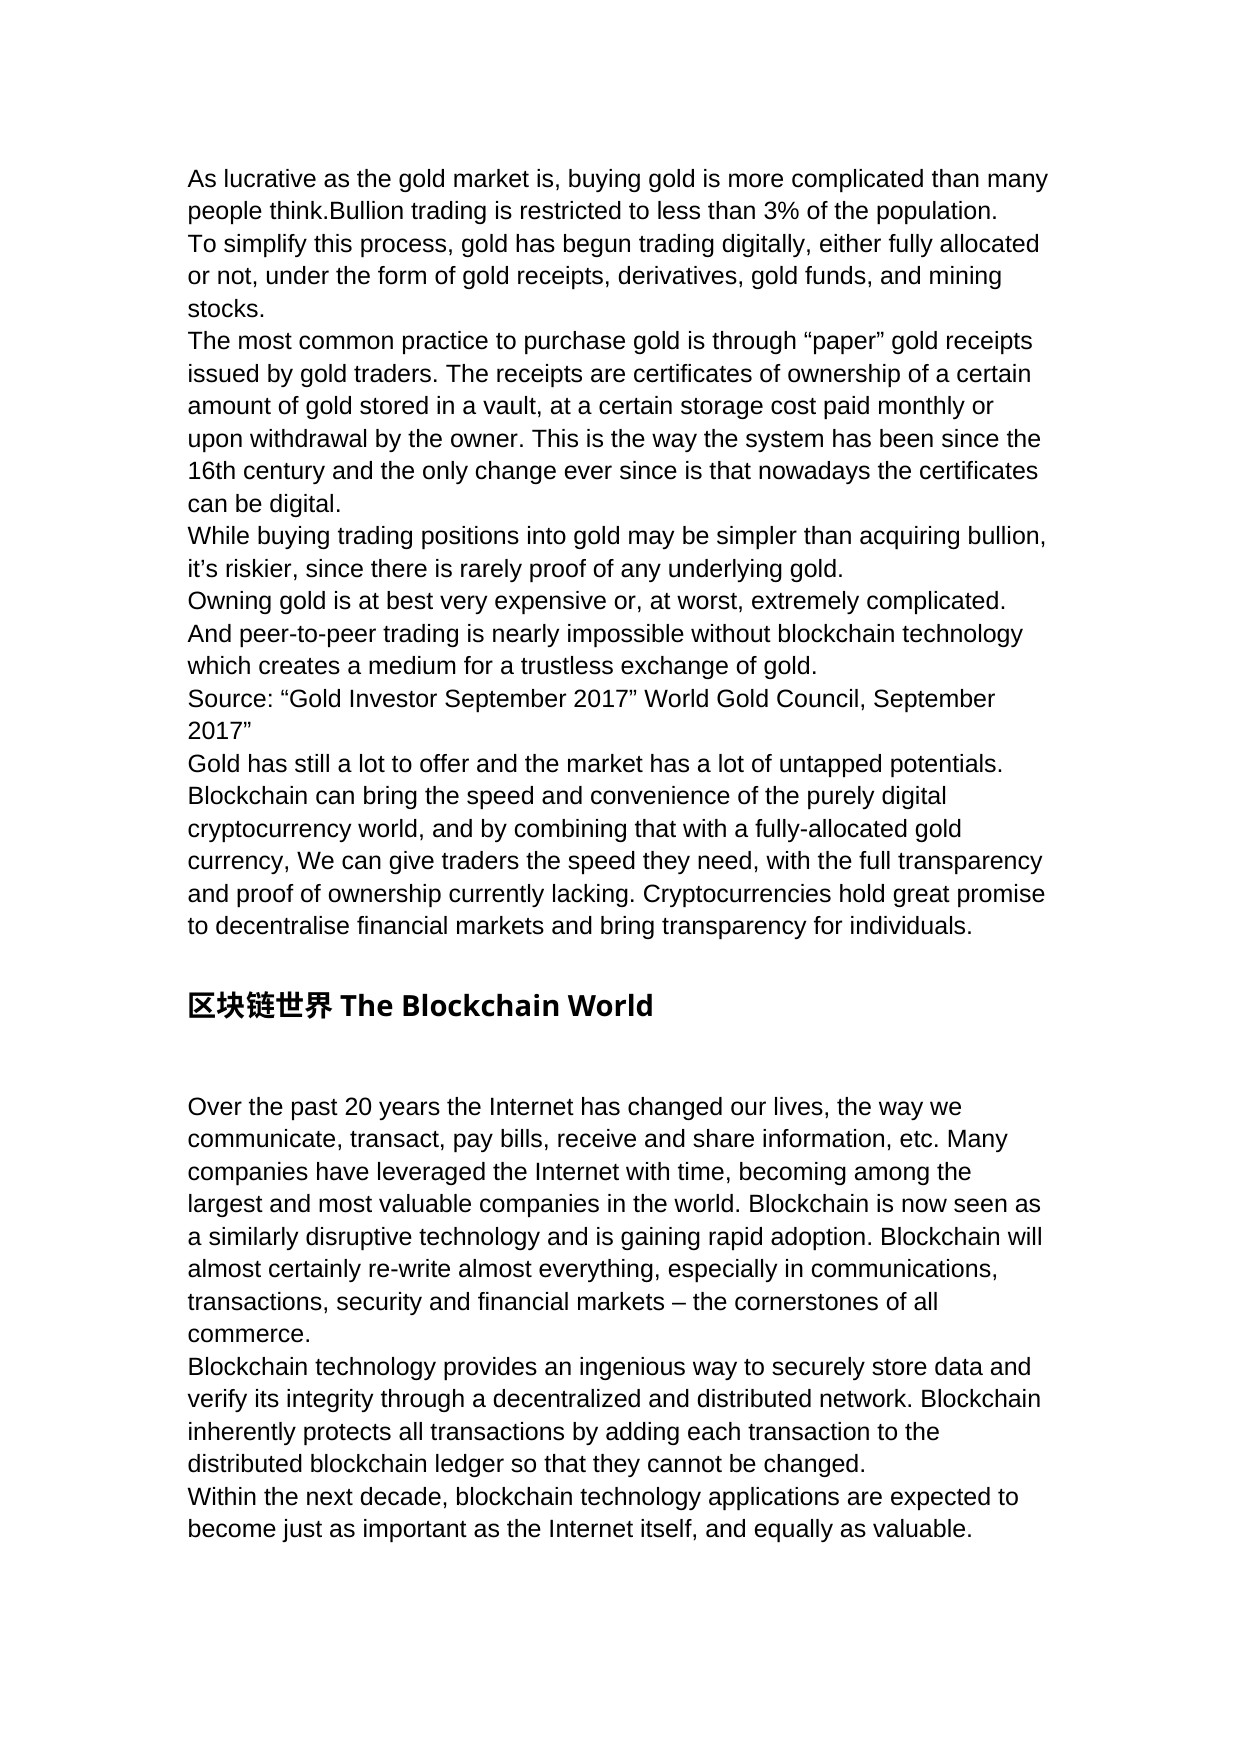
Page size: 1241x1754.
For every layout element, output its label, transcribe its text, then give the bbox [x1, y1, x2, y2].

text Owning gold is at best very expensive or, at worst, extremely complicated. And peer-to-peer trading is nearly impossible without blockchain technology which creates a medium for a trustless exchange of gold. [187, 584, 1053, 682]
text Gold has still a lot to offer and the market has a lot of untapped potentials. Blockchain can bring the speed and convenience of the purely digital cryptocurrency world, and by combining that with a fully-allocated gold currency, We can give traders the speed they need, with the full transparency and proof of ownership currently lacking. Cryptocurrencies hold great promise to decentralise financial markets and bring transparency for individuals. [187, 747, 1053, 942]
text To simplify this process, gold has begun trading digitally, either fully allocated or not, under the form of gold receipts, derivatives, gold funds, and mining stocks. [187, 227, 1053, 324]
text Source: “Gold Investor September 2017” World Gold Council, September 2017” [187, 682, 1053, 747]
subtitle 区块链世界 The Blockchain World [187, 971, 1053, 1036]
text While buying trading positions into gold may be simpler than acquiring bullion, it’s riskier, since there is rarely proof of any underlying gold. [187, 519, 1053, 584]
text Within the next decade, blockchain technology applications are expected to become just as important as the Internet itself, and equally as valuable. [187, 1480, 1053, 1545]
text As lucrative as the gold market is, buying gold is more complicated than many people think.Bullion trading is restricted to less than 3% of the population. [187, 162, 1053, 227]
text Over the past 20 years the Internet has changed our lives, the way we communicate, transact, pay bills, receive and share information, etc. Many companies have leveraged the Internet with time, becoming among the largest and most valuable companies in the world. Blockchain is now seen as a similarly disruptive technology and is gaining rapid adoption. Blockchain will almost certainly re-write almost everything, especially in communications, transactions, security and financial markets – the cornerstones of all commerce. [187, 1090, 1053, 1350]
text Blockchain technology provides an ingenious way to securely store data and verify its integrity through a decentralized and distributed network. Blockchain inherently protects all transactions by adding each transaction to the distributed blockchain ledger so that they cannot be changed. [187, 1350, 1053, 1480]
text The most common practice to purchase gold is through “paper” gold receipts issued by gold traders. The receipts are certificates of ownership of a certain amount of gold stored in a vault, at a certain storage cost paid monthly or upon withdrawal by the owner. This is the way the system has been since the 16th century and the only change ever since is that nowadays the certificates can be digital. [187, 324, 1053, 519]
